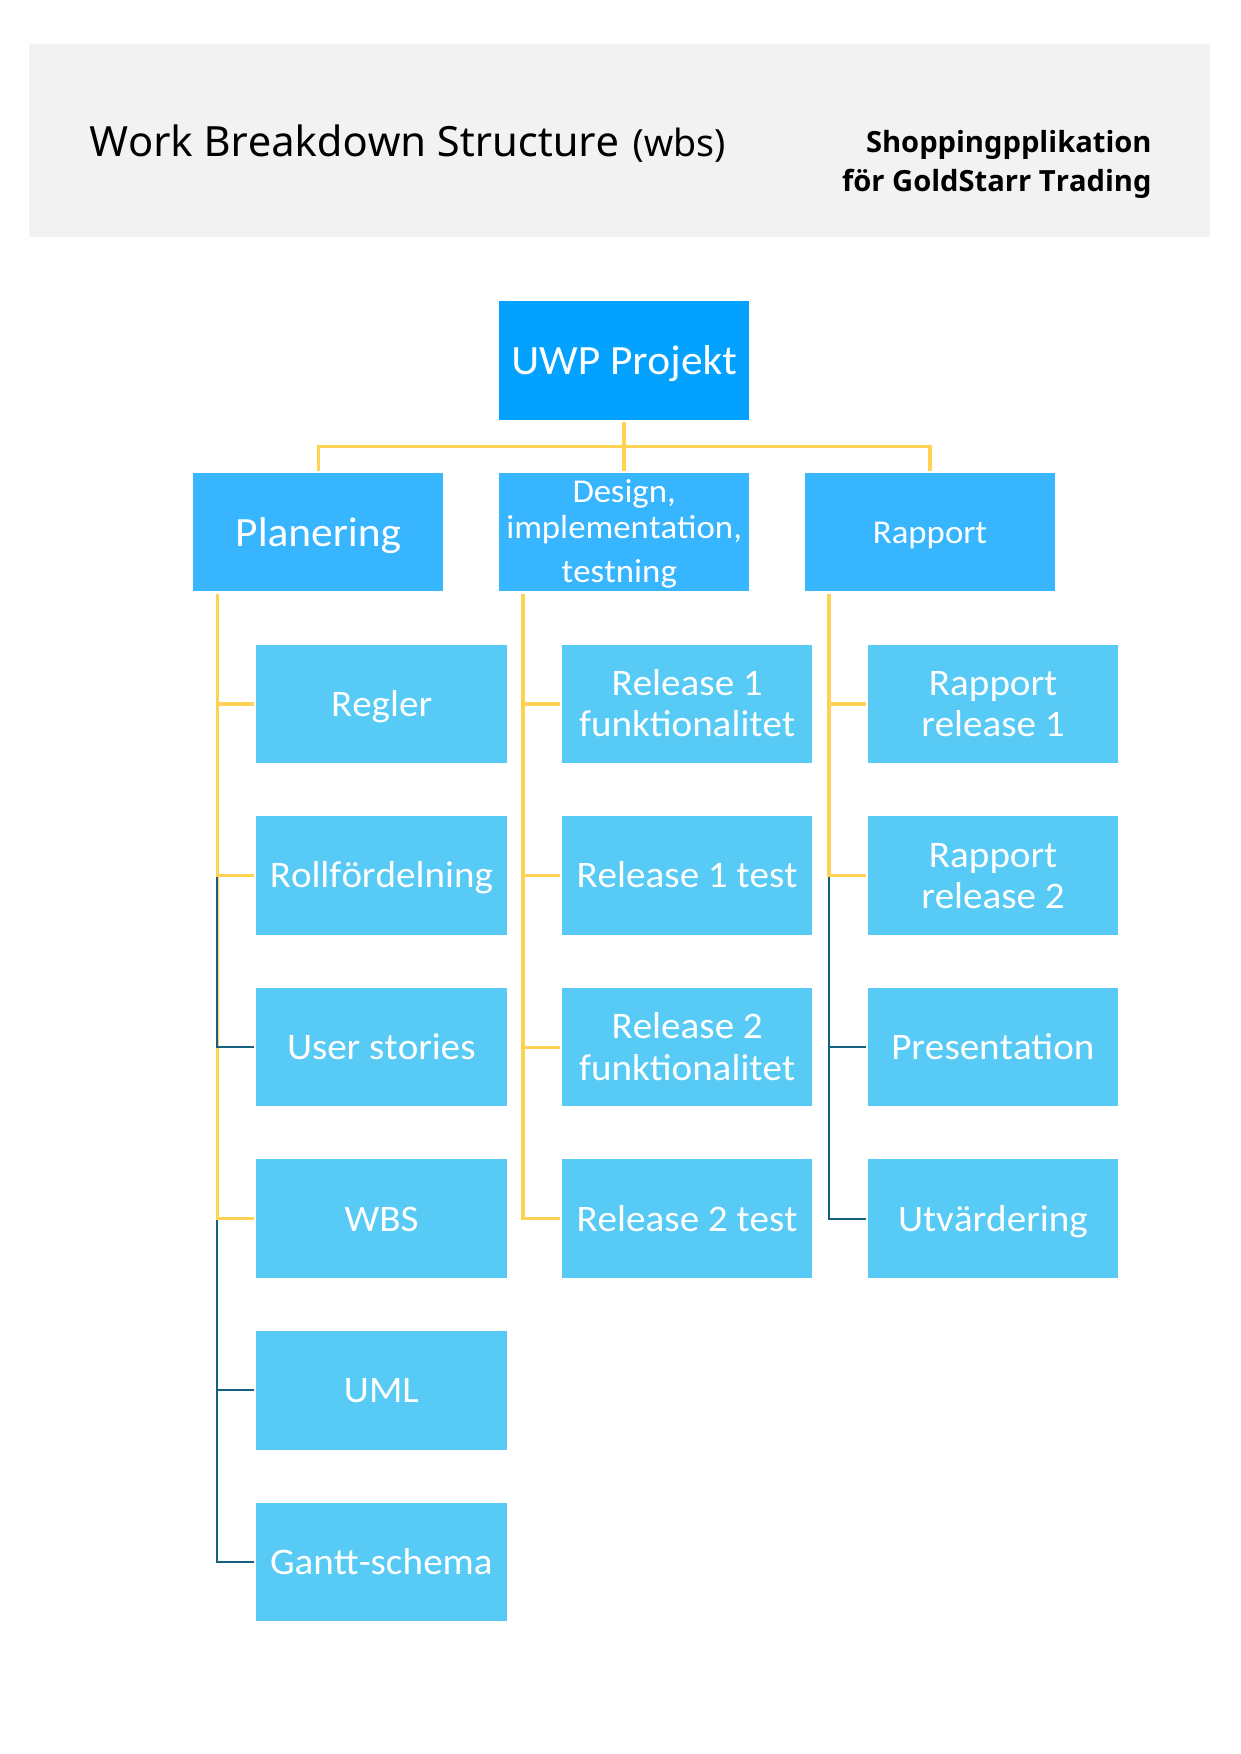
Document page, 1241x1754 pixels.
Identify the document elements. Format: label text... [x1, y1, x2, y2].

table_header Shoppingpplikation för GoldStarr Trading [812, 44, 1210, 237]
table_header Work Breakdown Structure (wbs) [29, 44, 812, 237]
